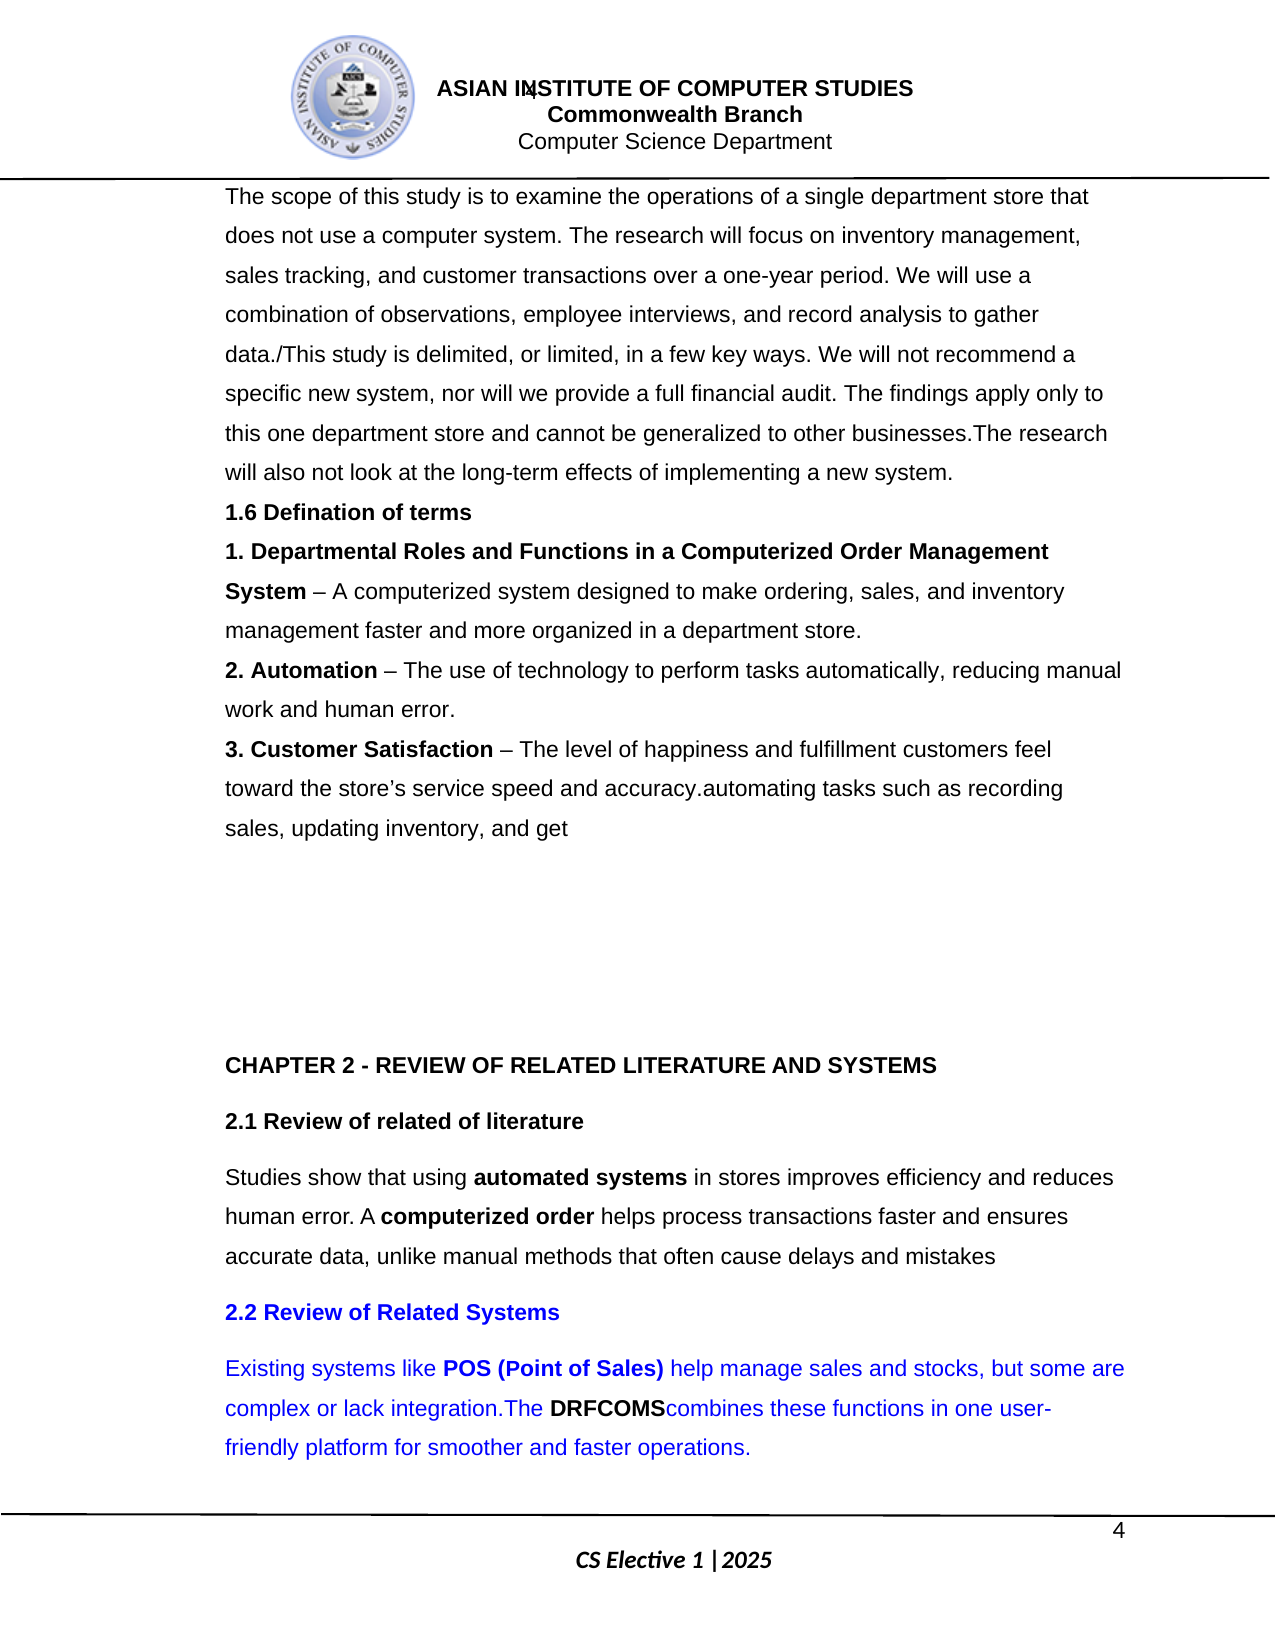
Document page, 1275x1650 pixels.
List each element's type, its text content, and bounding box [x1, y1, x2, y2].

text 2.1 Review of related of literature [225, 1108, 1125, 1134]
text The scope of this study is to examine the operations of a single department store that does not use a computer system. The research will focus on inventory management, sales tracking, and customer transactions over a one-year period. We will use a combination of observations, employee interviews, and record analysis to gather data./This study is delimited, or limited, in a few key ways. We will not recommend a specific new system, nor will we provide a full financial audit. The findings apply only to this one department store and cannot be generalized to other businesses.The research will also not look at the long-term effects of implementing a new system. [225, 183, 1125, 486]
subtitle Existing systems like POS (Point of Sales) help manage sales and stocks, but some are complex or lack integration.The DRFCOMScombines these functions in one user-friendly platform for smoother and faster operations. [225, 1355, 1125, 1460]
text 2. Automation – The use of technology to perform tasks automatically, reducing manual work and human error. [225, 657, 1125, 722]
picture [290, 35, 415, 160]
text 1. Departmental Roles and Functions in a Computerized Order Management System – A computerized system designed to make ordering, sales, and inventory management faster and more organized in a department store. [225, 538, 1125, 643]
text Studies show that using automated systems in stores improves efficiency and reduces human error. A computerized order helps process transactions faster and ensures accurate data, unlike manual methods that often cause delays and mistakes [225, 1164, 1125, 1269]
text 3. Customer Satisfaction – The level of happiness and fulfillment customers feel toward the store’s service speed and accuracy.automating tasks such as recording sales, updating inventory, and get [225, 736, 1125, 841]
text 1.6 Defination of terms [225, 499, 1125, 525]
text CHAPTER 2 - REVIEW OF RELATED LITERATURE AND SYSTEMS [225, 1052, 1125, 1078]
subtitle 2.2 Review of Related Systems [225, 1299, 1125, 1325]
